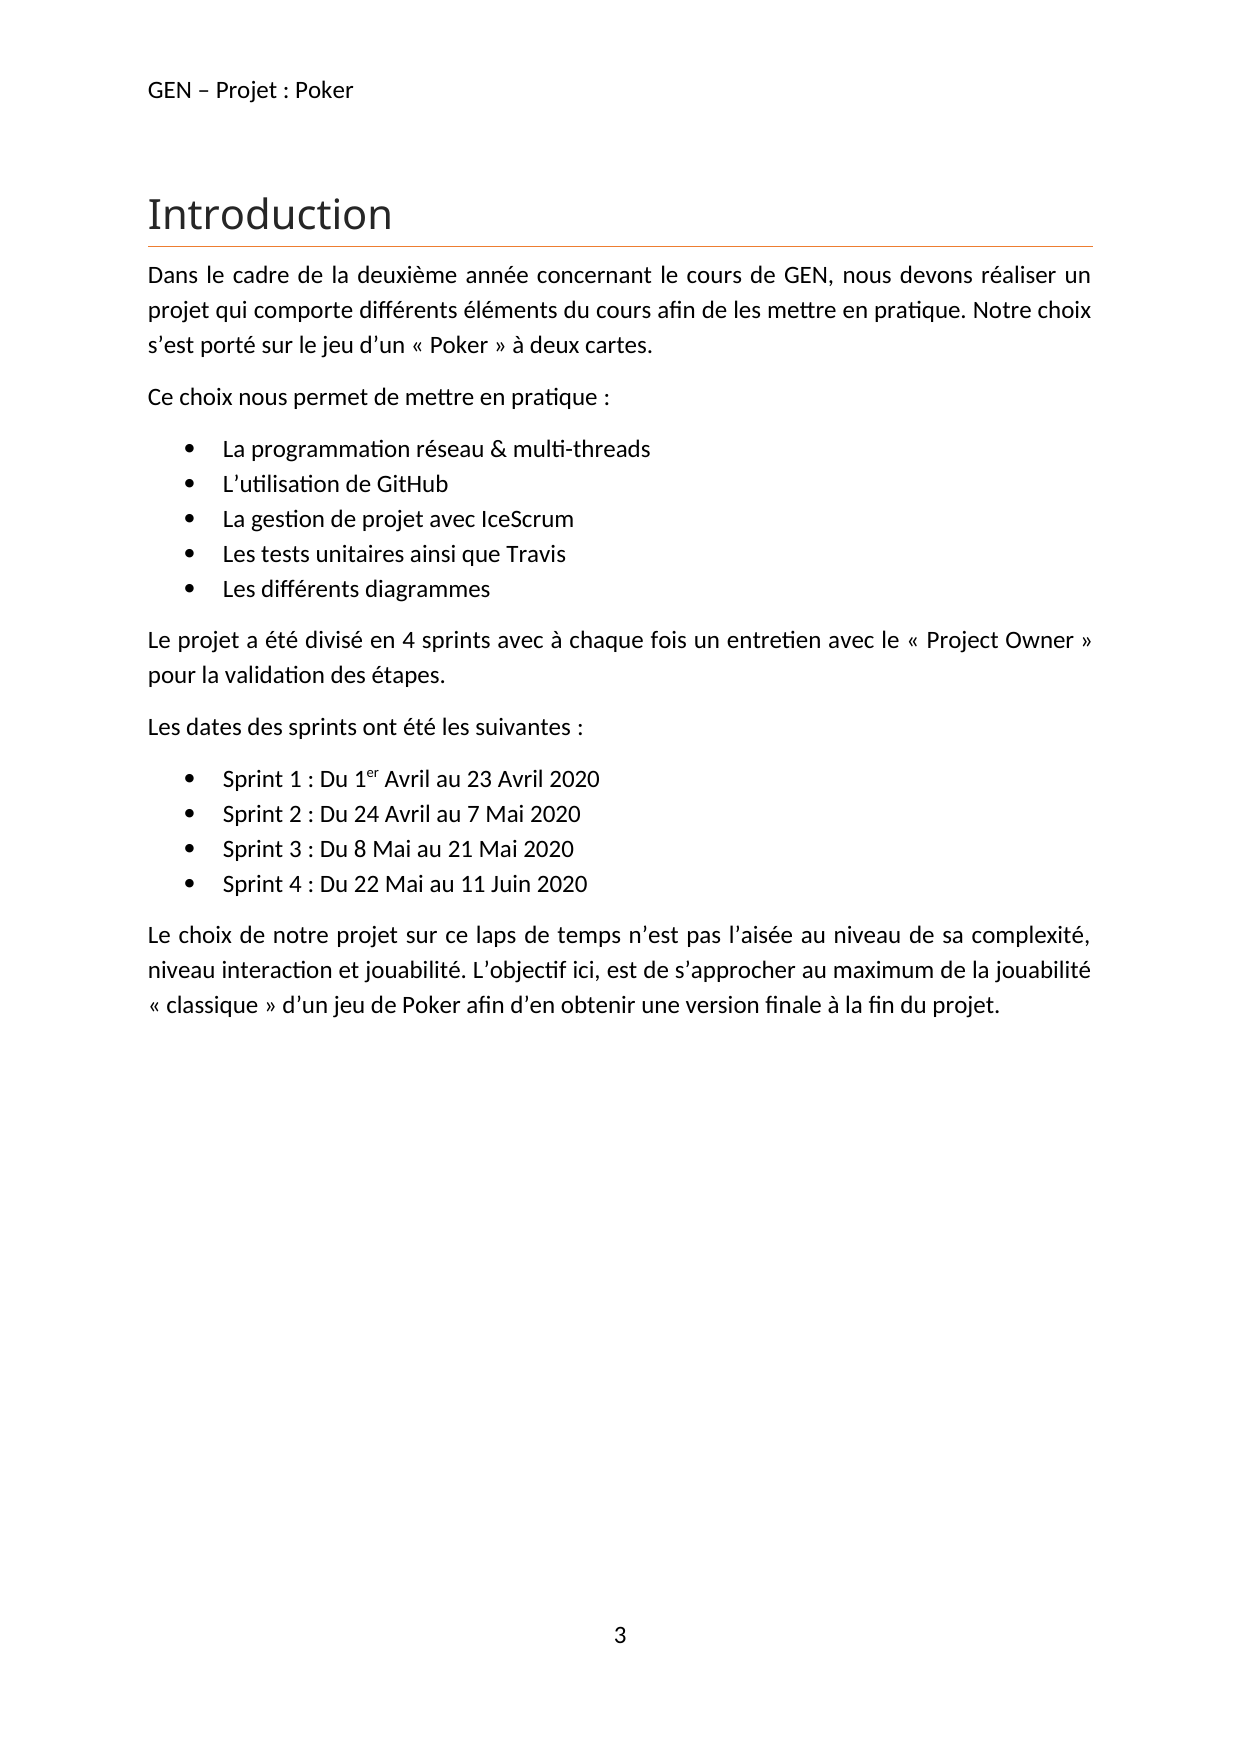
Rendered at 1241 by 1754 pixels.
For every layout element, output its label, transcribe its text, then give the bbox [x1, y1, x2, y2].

text Les dates des sprints ont été les suivantes : [148, 711, 1093, 742]
list Sprint 4 : Du 22 Mai au 11 Juin 2020 [185, 868, 1093, 898]
list Les différents diagrammes [185, 573, 1093, 603]
subtitle Introduction [148, 185, 1093, 246]
list Sprint 3 : Du 8 Mai au 21 Mai 2020 [185, 833, 1093, 863]
text Le choix de notre projet sur ce laps de temps n’est pas l’aisée au niveau de sa complexité, niveau interaction et jouabilité. L’objectif ici, est de s’approcher au maximum de la jouabilité « classique » d’un jeu de Poker afin d’en obtenir une version finale à la fin du projet. [148, 919, 1093, 1020]
text Ce choix nous permet de mettre en pratique : [148, 381, 1093, 412]
list Les tests unitaires ainsi que Travis [185, 538, 1093, 568]
list La programmation réseau & multi-threads [185, 433, 1093, 463]
list Sprint 1 : Du 1er Avril au 23 Avril 2020 [185, 763, 1093, 793]
text Le projet a été divisé en 4 sprints avec à chaque fois un entretien avec le « Project Owner » pour la validation des étapes. [148, 624, 1093, 690]
list L’utilisation de GitHub [185, 468, 1093, 498]
text Dans le cadre de la deuxième année concernant le cours de GEN, nous devons réaliser un projet qui comporte différents éléments du cours afin de les mettre en pratique. Notre choix s’est porté sur le jeu d’un « Poker » à deux cartes. [148, 259, 1093, 360]
list La gestion de projet avec IceScrum [185, 503, 1093, 533]
list Sprint 2 : Du 24 Avril au 7 Mai 2020 [185, 798, 1093, 828]
